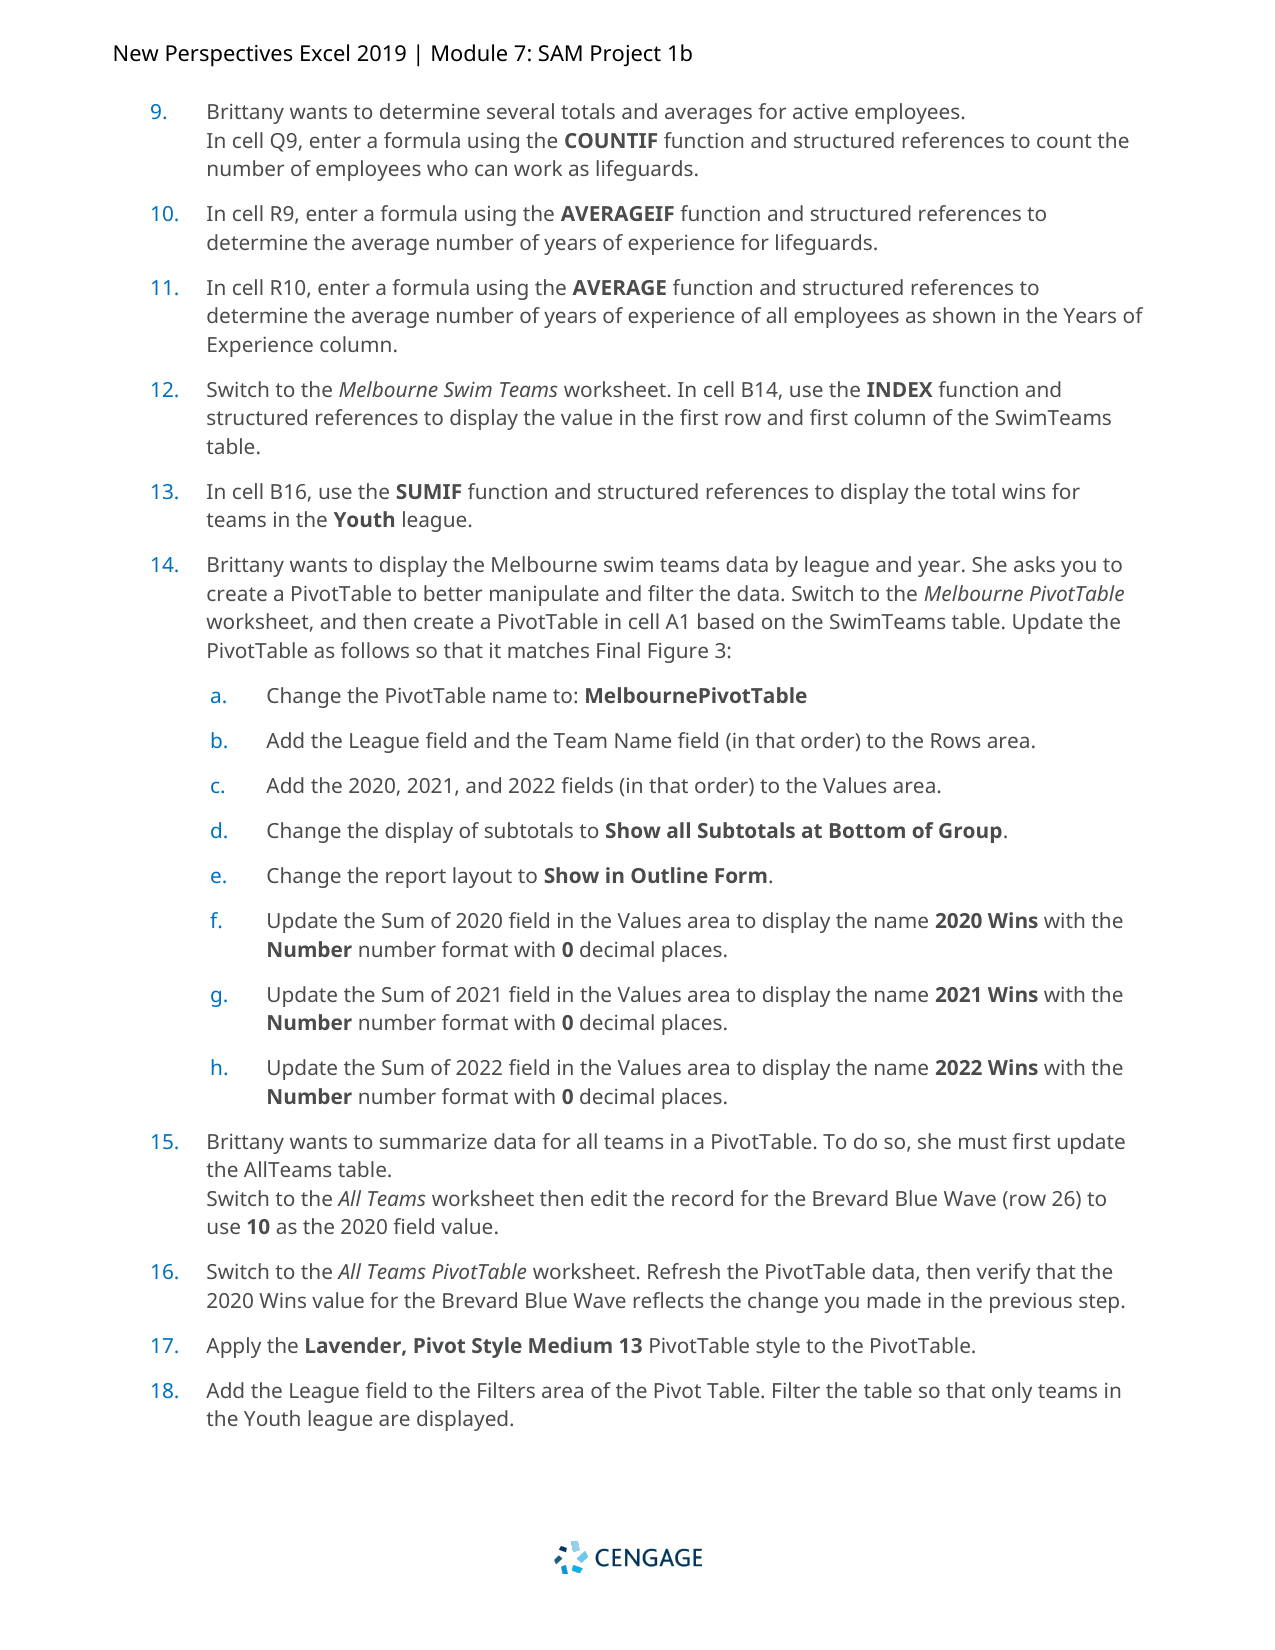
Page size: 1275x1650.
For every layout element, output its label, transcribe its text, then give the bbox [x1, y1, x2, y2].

text Update the Sum of 2022 field in the Values area to display the name 2022 Wins with the Number number format with 0 decimal places. [210, 1053, 1144, 1110]
text In cell R10, enter a formula using the AVERAGE function and structured references to determine the average number of years of experience of all employees as shown in the Years of Experience column. [150, 273, 1144, 358]
text Brittany wants to summarize data for all teams in a PivotTable. To do so, she must first update the AllTeams table. Switch to the All Teams worksheet then edit the record for the Brevard Blue Wave (row 26) to use 10 as the 2020 field value. [150, 1127, 1144, 1241]
text Switch to the All Teams PivotTable worksheet. Refresh the PivotTable data, then verify that the 2020 Wins value for the Brevard Blue Wave reflects the change you made in the previous step. [150, 1257, 1144, 1314]
text Change the PivotTable name to: MelbournePivotTable [210, 681, 1144, 709]
text Change the report layout to Show in Outline Form. [210, 861, 1144, 890]
text In cell B16, use the SUMIF function and structured references to display the total wins for teams in the Youth league. [150, 477, 1144, 534]
text Add the 2020, 2021, and 2022 fields (in that order) to the Values area. [210, 771, 1144, 799]
text Add the League field to the Filters area of the Pivot Table. Filter the table so that only teams in the Youth league are displayed. [150, 1376, 1144, 1433]
text Apply the Lavender, Pivot Style Medium 13 PivotTable style to the PivotTable. [150, 1331, 1144, 1359]
text Update the Sum of 2021 field in the Values area to display the name 2021 Wins with the Number number format with 0 decimal places. [210, 980, 1144, 1037]
text Brittany wants to determine several totals and averages for active employees. In cell Q9, enter a formula using the COUNTIF function and structured references to count the number of employees who can work as lifeguards. [150, 97, 1144, 183]
text In cell R9, enter a formula using the AVERAGEIF function and structured references to determine the average number of years of experience for lifeguards. [150, 199, 1144, 256]
picture [554, 1541, 702, 1574]
text Update the Sum of 2020 field in the Values area to display the name 2020 Wins with the Number number format with 0 decimal places. [210, 906, 1144, 963]
text Brittany wants to display the Melbourne swim teams data by league and year. She asks you to create a PivotTable to better manipulate and filter the data. Switch to the Melbourne PivotTable worksheet, and then create a PivotTable in cell A1 based on the SwimTeams table. Update the PivotTable as follows so that it matches Final Figure 3: [150, 551, 1144, 664]
text Switch to the Melbourne Swim Teams worksheet. In cell B14, use the INDEX function and structured references to display the value in the first row and first column of the SwimTeams table. [150, 375, 1144, 460]
text Add the League field and the Team Name field (in that order) to the Rows area. [210, 726, 1144, 754]
text Change the display of subtotals to Show all Subtotals at Bottom of Group. [210, 816, 1144, 845]
